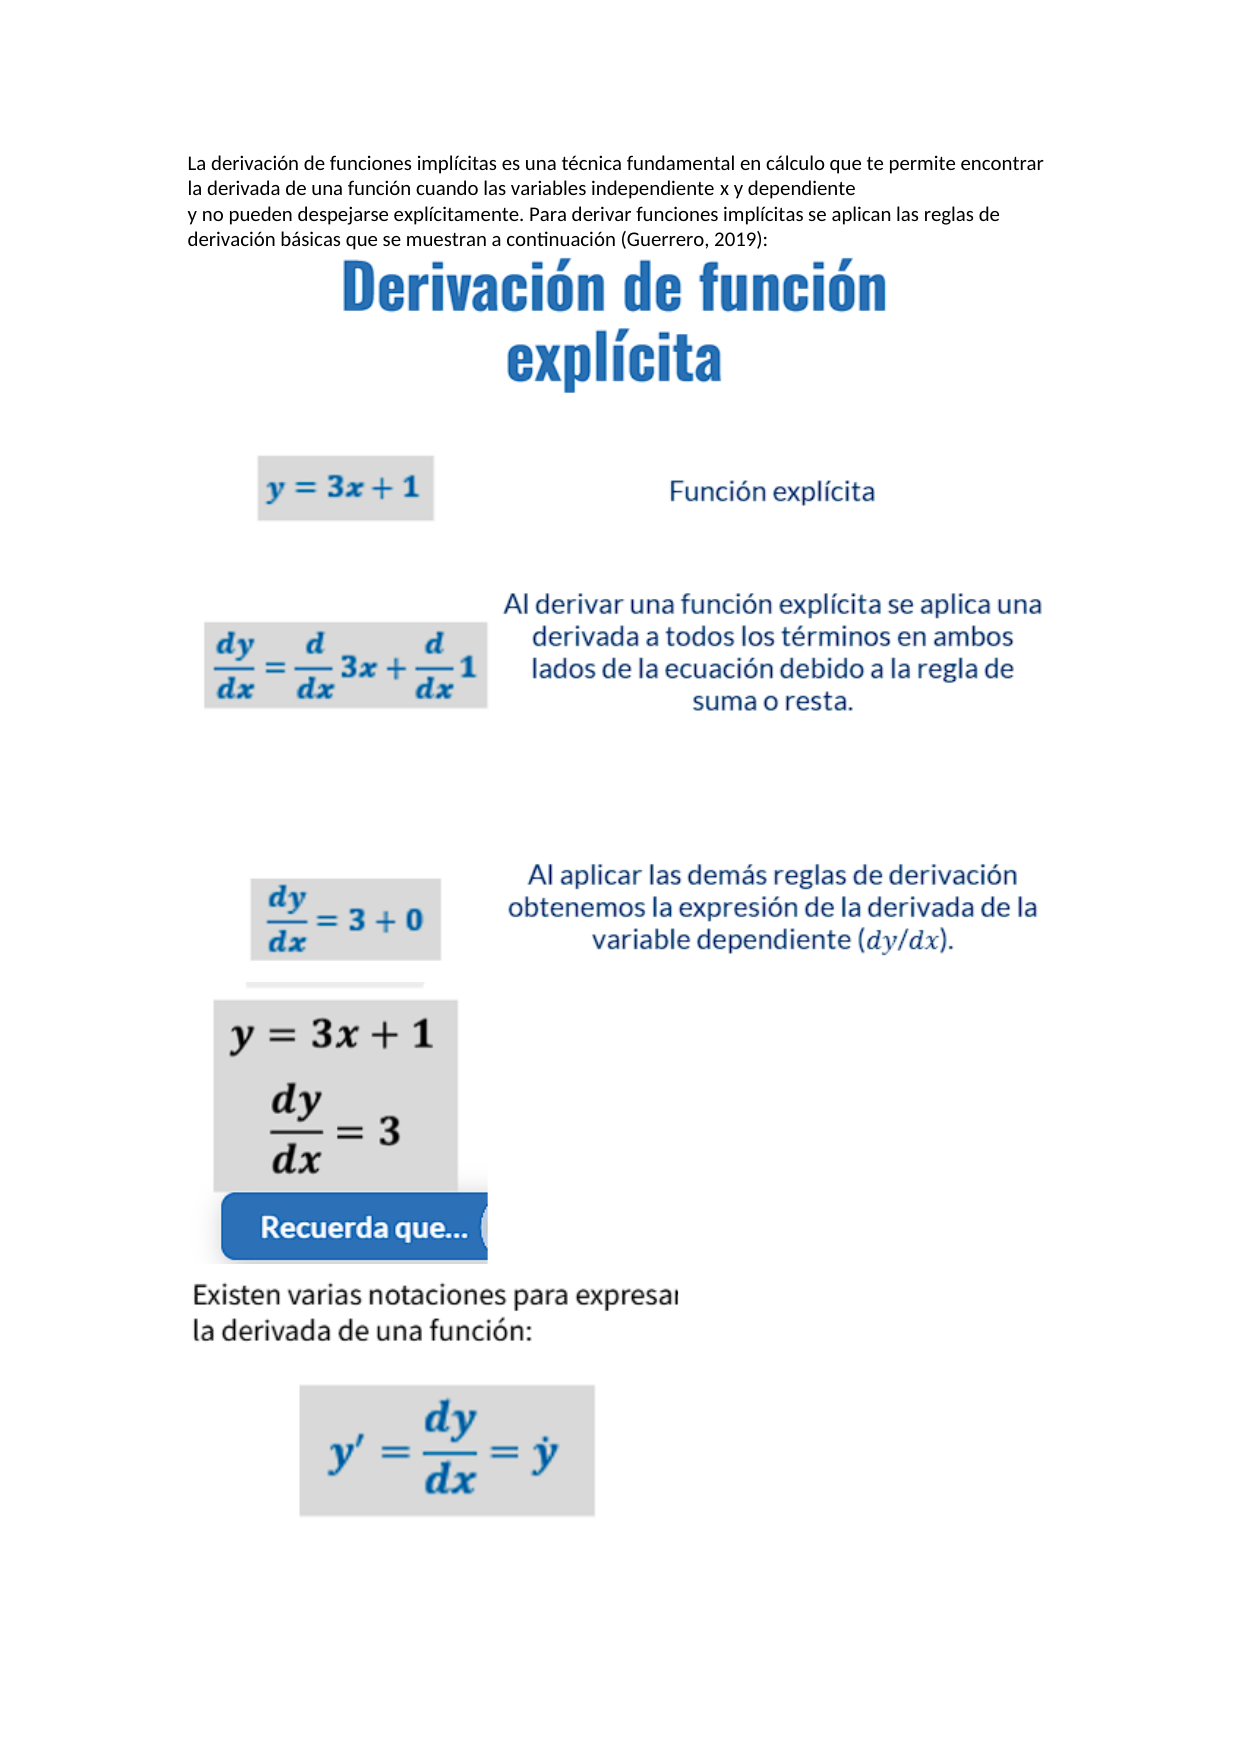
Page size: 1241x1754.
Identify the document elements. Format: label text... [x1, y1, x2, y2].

text La derivación de funciones implícitas es una técnica fundamental en cálculo que te permite encontrar la derivada de una función cuando las variables independiente x y dependiente [187, 150, 1053, 201]
text y no pueden despejarse explícitamente. Para derivar funciones implícitas se aplican las reglas de derivación básicas que se muestran a continuación (Guerrero, 2019): [187, 201, 1053, 252]
picture [187, 251, 1052, 1526]
